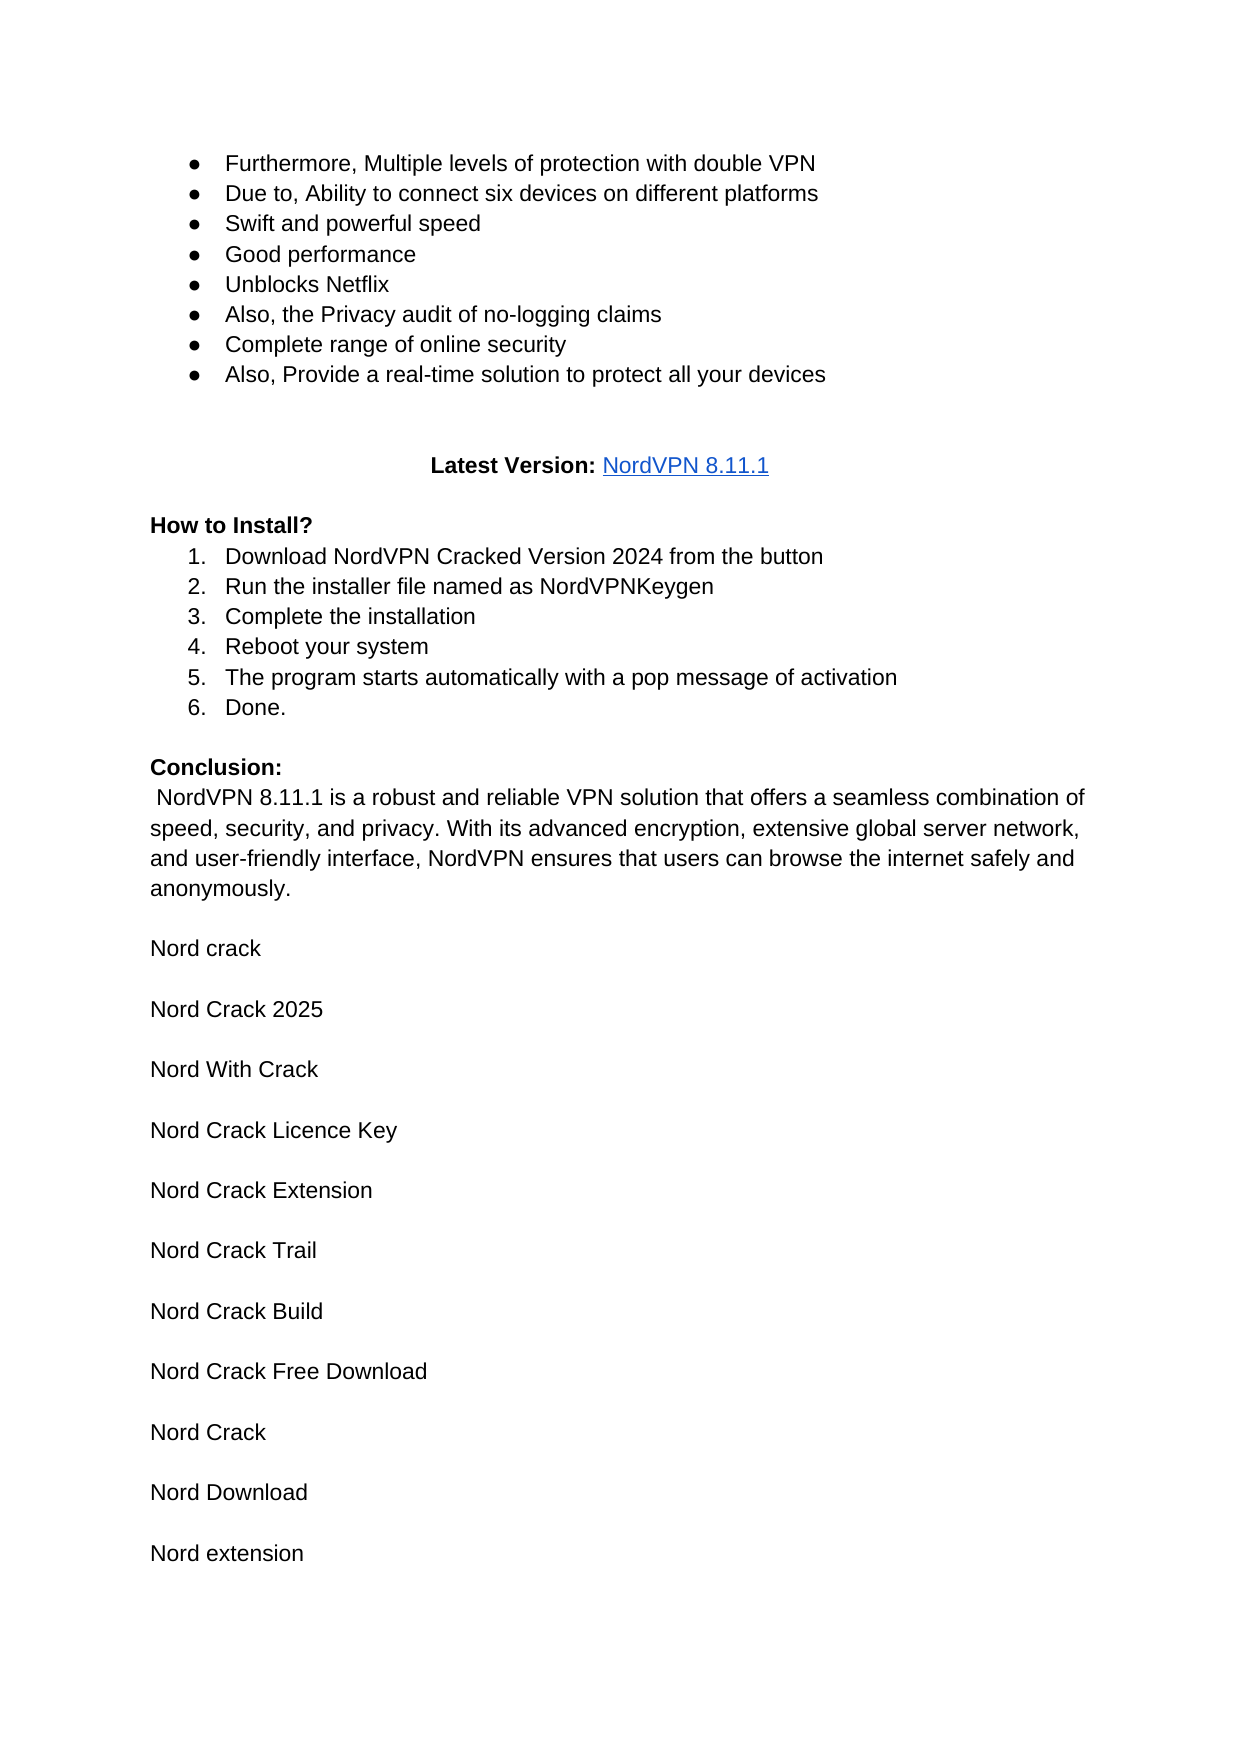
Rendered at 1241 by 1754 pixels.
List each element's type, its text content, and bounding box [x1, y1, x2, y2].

list Download NordVPN Cracked Version 2024 from the button [187, 543, 1090, 569]
list Complete the installation [187, 603, 1090, 629]
text Nord Crack [150, 1419, 1090, 1445]
text Nord Crack Trail [150, 1237, 1090, 1264]
list Swift and powerful speed [187, 210, 1090, 237]
text Nord Download [150, 1479, 1090, 1506]
text Nord extension [150, 1539, 1090, 1566]
text How to Install? [150, 512, 1090, 539]
text Latest Version: NordVPN 8.11.1 [150, 452, 1090, 478]
text Nord With Crack [150, 1056, 1090, 1083]
list Unblocks Netflix [187, 271, 1090, 297]
text Nord Crack Extension [150, 1177, 1090, 1203]
list Reboot your system [187, 633, 1090, 660]
list Run the installer file named as NordVPNKeygen [187, 573, 1090, 599]
text Nord crack [150, 935, 1090, 962]
text Nord Crack 2025 [150, 996, 1090, 1022]
text Nord Crack Licence Key [150, 1117, 1090, 1143]
list The program starts automatically with a pop message of activation [187, 663, 1090, 690]
list Good performance [187, 241, 1090, 267]
list Done. [187, 694, 1090, 720]
text Conclusion: [150, 754, 1090, 781]
list Also, the Privacy audit of no-logging claims [187, 301, 1090, 327]
text NordVPN 8.11.1 is a robust and reliable VPN solution that offers a seamless combination of speed, security, and privacy. With its advanced encryption, extensive global server network, and user-friendly interface, NordVPN ensures that users can browse the internet safely and anonymously. [150, 784, 1090, 901]
list Furthermore, Multiple levels of protection with double VPN [187, 150, 1090, 176]
text Nord Crack Build [150, 1298, 1090, 1324]
text Nord Crack Free Download [150, 1358, 1090, 1385]
list Complete range of online security [187, 331, 1090, 358]
list Due to, Ability to connect six devices on different platforms [187, 180, 1090, 207]
list Also, Provide a real-time solution to protect all your devices [187, 361, 1090, 388]
